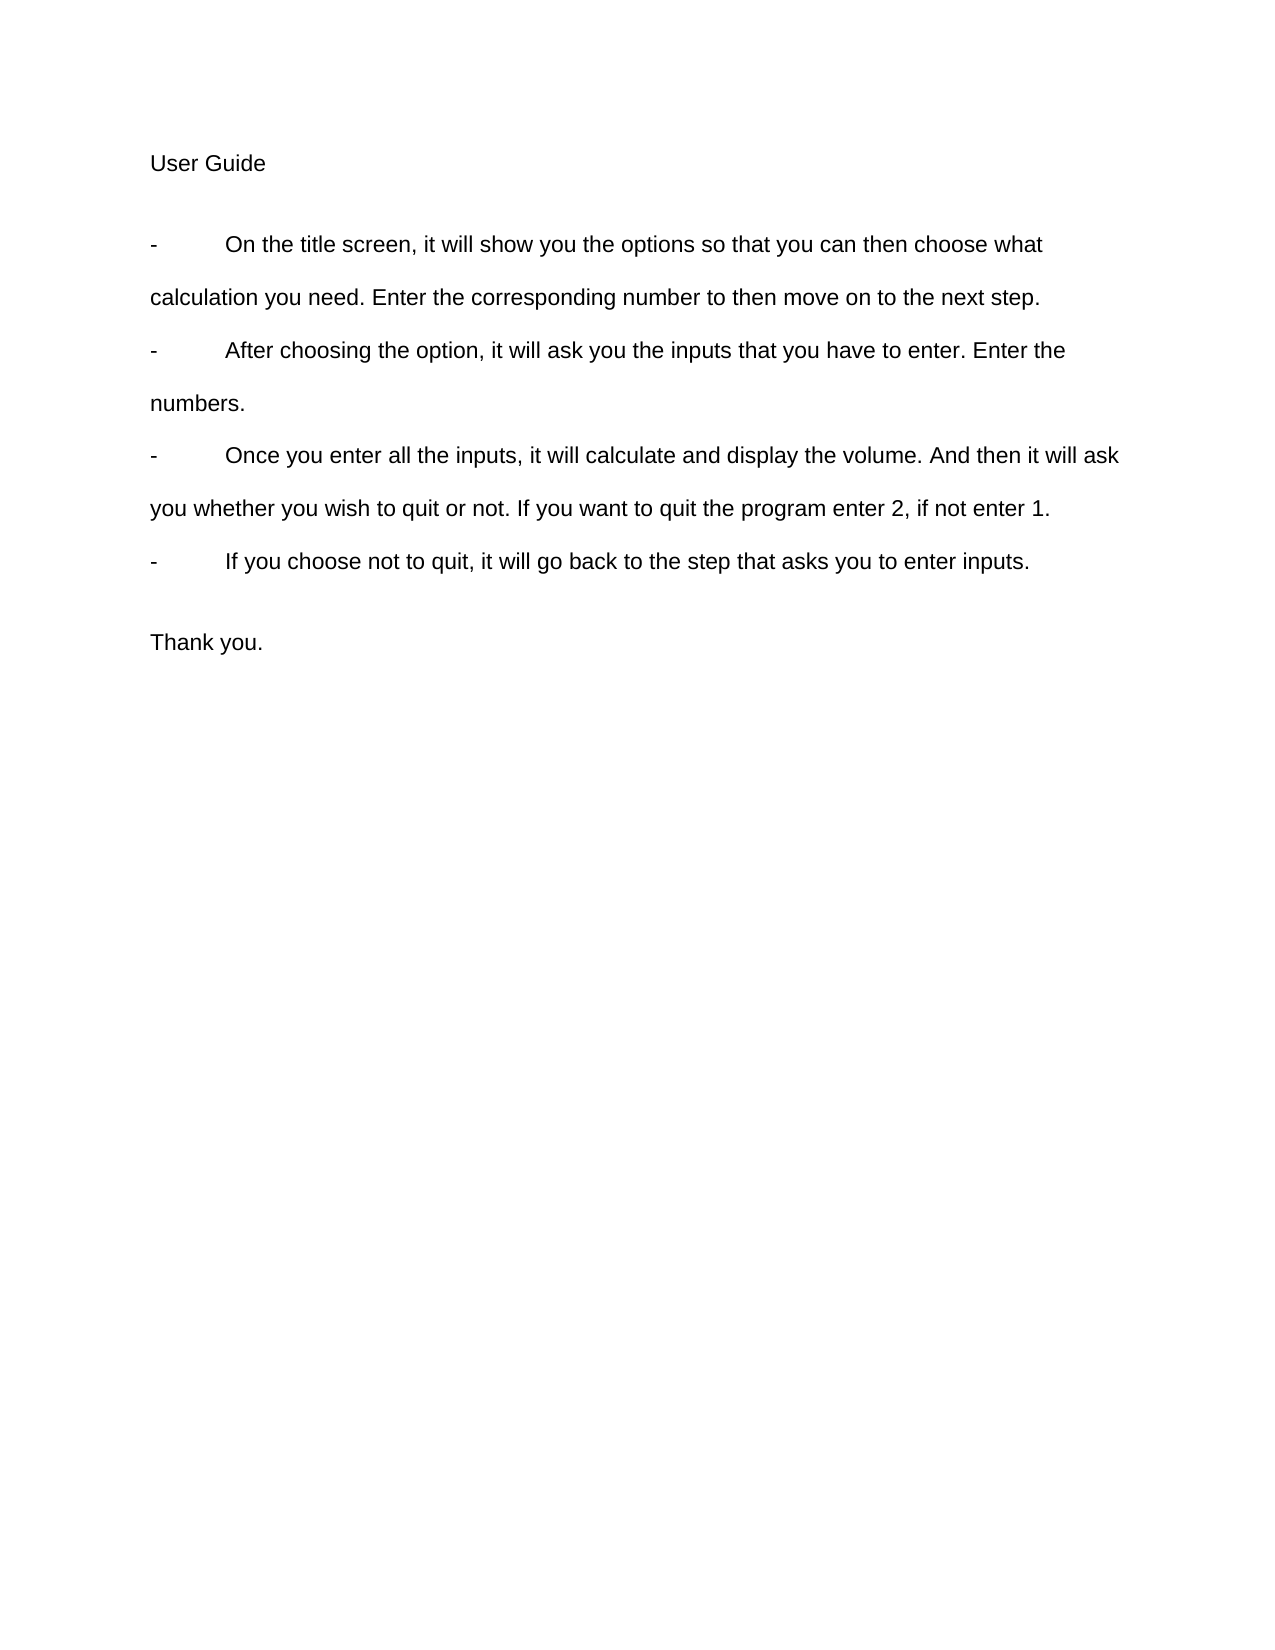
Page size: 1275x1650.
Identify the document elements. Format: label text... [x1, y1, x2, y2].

text Thank you. [150, 629, 1125, 656]
text - Once you enter all the inputs, it will calculate and display the volume. And then it will ask you whether you wish to quit or not. If you want to quit the program enter 2, if not enter 1. [150, 442, 1125, 521]
text - If you choose not to quit, it will go back to the step that asks you to enter inputs. [150, 548, 1125, 574]
text User Guide [150, 150, 1125, 176]
text - After choosing the option, it will ask you the inputs that you have to enter. Enter the numbers. [150, 337, 1125, 416]
text - On the title screen, it will show you the options so that you can then choose what calculation you need. Enter the corresponding number to then move on to the next step. [150, 231, 1125, 311]
